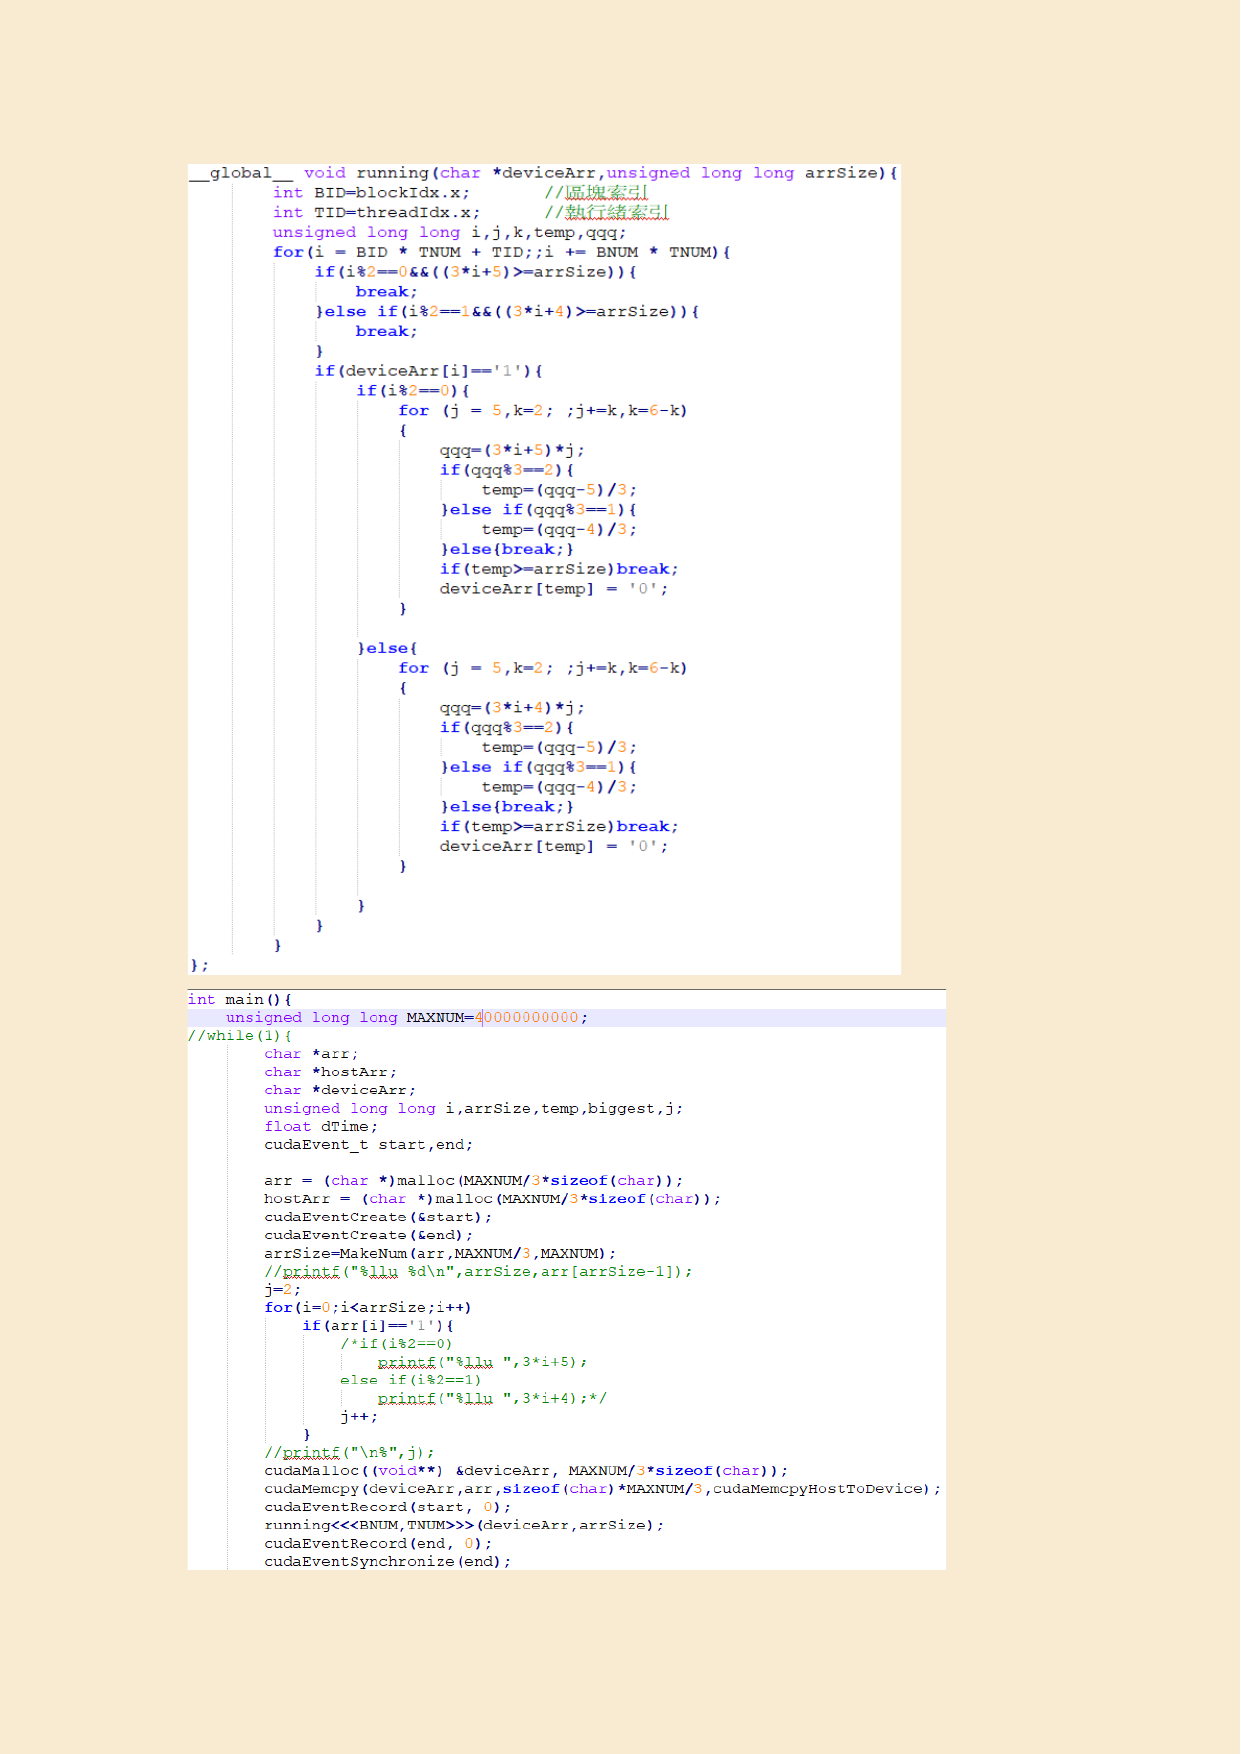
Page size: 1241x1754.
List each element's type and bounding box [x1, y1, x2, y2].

picture [187, 164, 902, 975]
picture [187, 989, 947, 1570]
